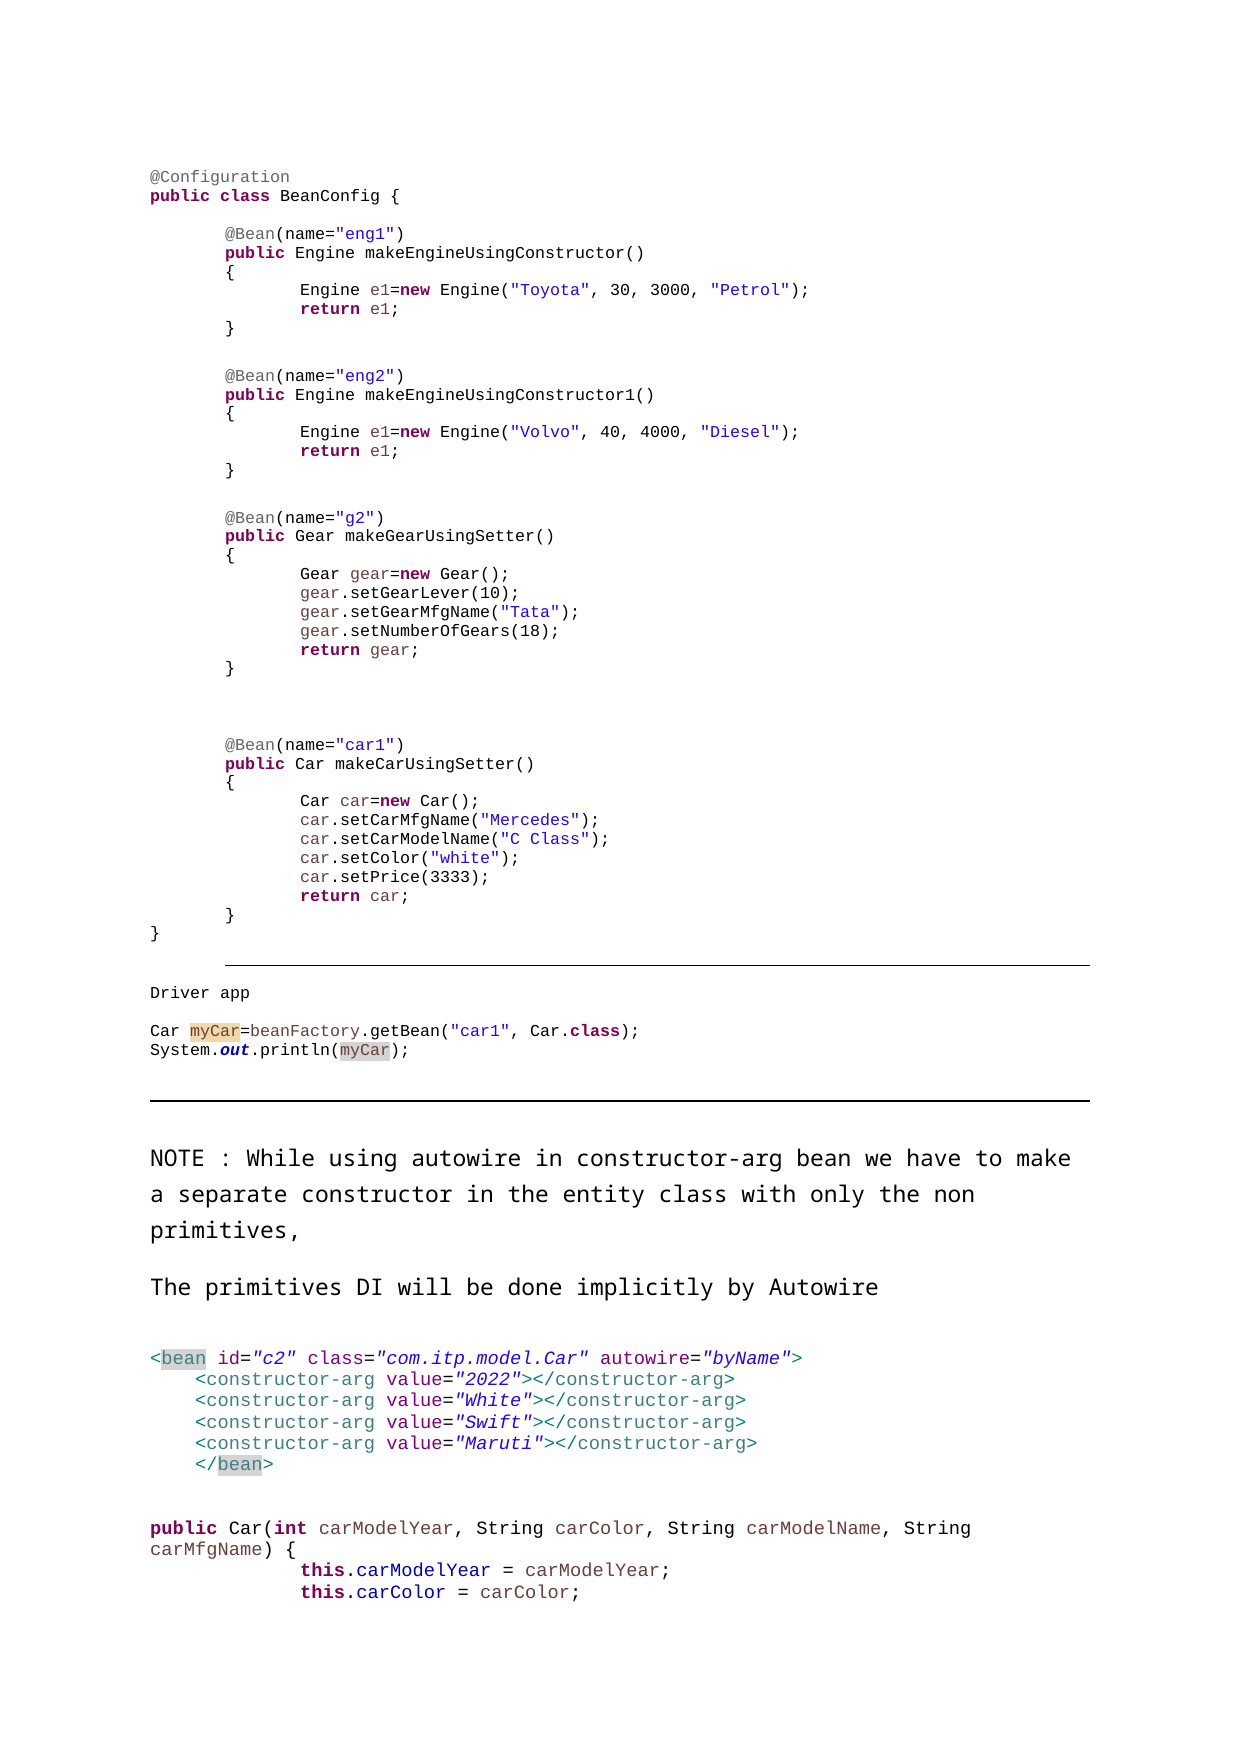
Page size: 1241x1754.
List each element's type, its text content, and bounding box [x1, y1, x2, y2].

text Engine e1=new Engine("Toyota", 30, 3000, "Petrol"); [150, 282, 1090, 301]
text Car car=new Car(); [150, 793, 1090, 812]
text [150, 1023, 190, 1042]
text <bean id="c2" class="com.itp.model.Car" autowire="byName"> [206, 1349, 1090, 1370]
text @Bean(name="eng2") [150, 367, 1090, 386]
text Gear gear=new Gear(); [150, 566, 1090, 584]
text car.setCarMfgName("Mercedes"); [150, 812, 1090, 831]
text gear.setNumberOfGears(18); [150, 622, 1090, 641]
text public Engine makeEngineUsingConstructor() [150, 244, 1090, 263]
text Driver app [150, 985, 1090, 1004]
text public Engine makeEngineUsingConstructor1() [150, 386, 1090, 405]
text car.setPrice(3333); [150, 868, 1090, 887]
text { [150, 547, 1090, 566]
text } [150, 320, 1090, 338]
text return car; [150, 887, 1090, 906]
text <constructor-arg value="2022"></constructor-arg> [150, 1370, 1090, 1391]
text return e1; [150, 443, 1090, 462]
text } [150, 925, 1090, 944]
text gear.setGearLever(10); [150, 584, 1090, 603]
text @Configuration [150, 169, 1090, 188]
text </bean> [150, 1455, 218, 1476]
text car.setColor("white"); [150, 849, 1090, 868]
text @Bean(name="car1") [150, 736, 1090, 755]
text return e1; [150, 301, 1090, 320]
text <constructor-arg value="Maruti"></constructor-arg> [150, 1434, 1090, 1455]
text <constructor-arg value="White"></constructor-arg> [150, 1391, 1090, 1412]
text gear.setGearMfgName("Tata"); [150, 603, 1090, 622]
text return gear; [150, 641, 1090, 660]
text } [150, 906, 1090, 925]
text </bean> [262, 1455, 1090, 1476]
text NOTE : While using autowire in constructor-arg bean we have to make a separate constructor in the entity class with only the non primitives, [150, 1142, 1090, 1245]
text <constructor-arg value="Swift"></constructor-arg> [150, 1412, 1090, 1434]
text @Bean(name="g2") [150, 509, 1090, 528]
text @Bean(name="eng1") [150, 225, 1090, 244]
text Car myCar=beanFactory.getBean("car1", Car.class); [240, 1023, 1090, 1042]
text System.out.println(myCar); [150, 1042, 340, 1061]
text public Car makeCarUsingSetter() [150, 755, 1090, 774]
text car.setCarModelName("C Class"); [150, 831, 1090, 849]
text this.carColor = carColor; [150, 1582, 1090, 1604]
text Engine e1=new Engine("Volvo", 40, 4000, "Diesel"); [150, 424, 1090, 443]
text System.out.println(myCar); [390, 1042, 1090, 1061]
text public Gear makeGearUsingSetter() [150, 528, 1090, 547]
text The primitives DI will be done implicitly by Autowire [150, 1271, 1090, 1302]
text { [150, 263, 1090, 282]
text { [150, 774, 1090, 793]
text { [150, 405, 1090, 424]
text } [150, 660, 1090, 679]
text this.carModelYear = carModelYear; [150, 1561, 1090, 1582]
text public Car(int carModelYear, String carColor, String carModelName, String carMfgName) { [150, 1519, 1090, 1561]
text public class BeanConfig { [150, 188, 1090, 207]
text } [150, 462, 1090, 480]
